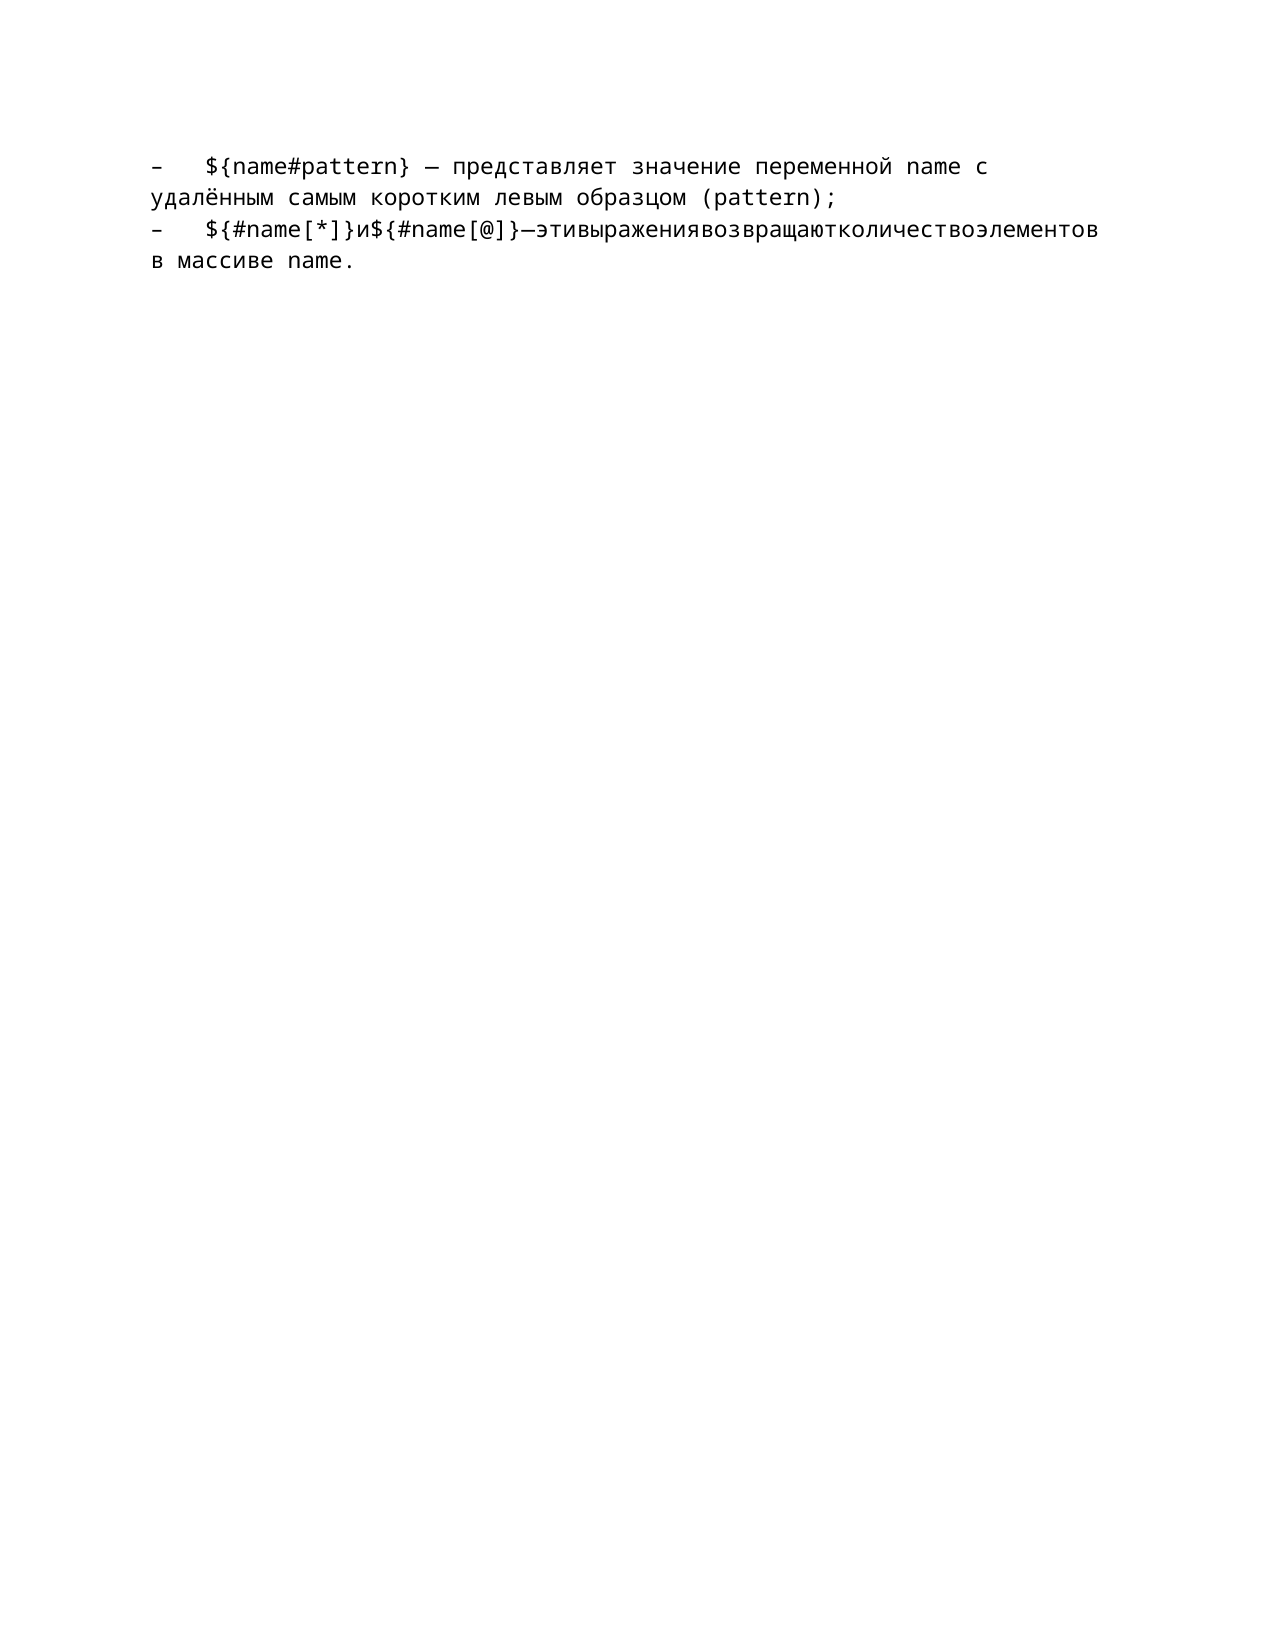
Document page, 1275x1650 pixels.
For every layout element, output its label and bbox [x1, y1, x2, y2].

text [150, 150, 1125, 275]
